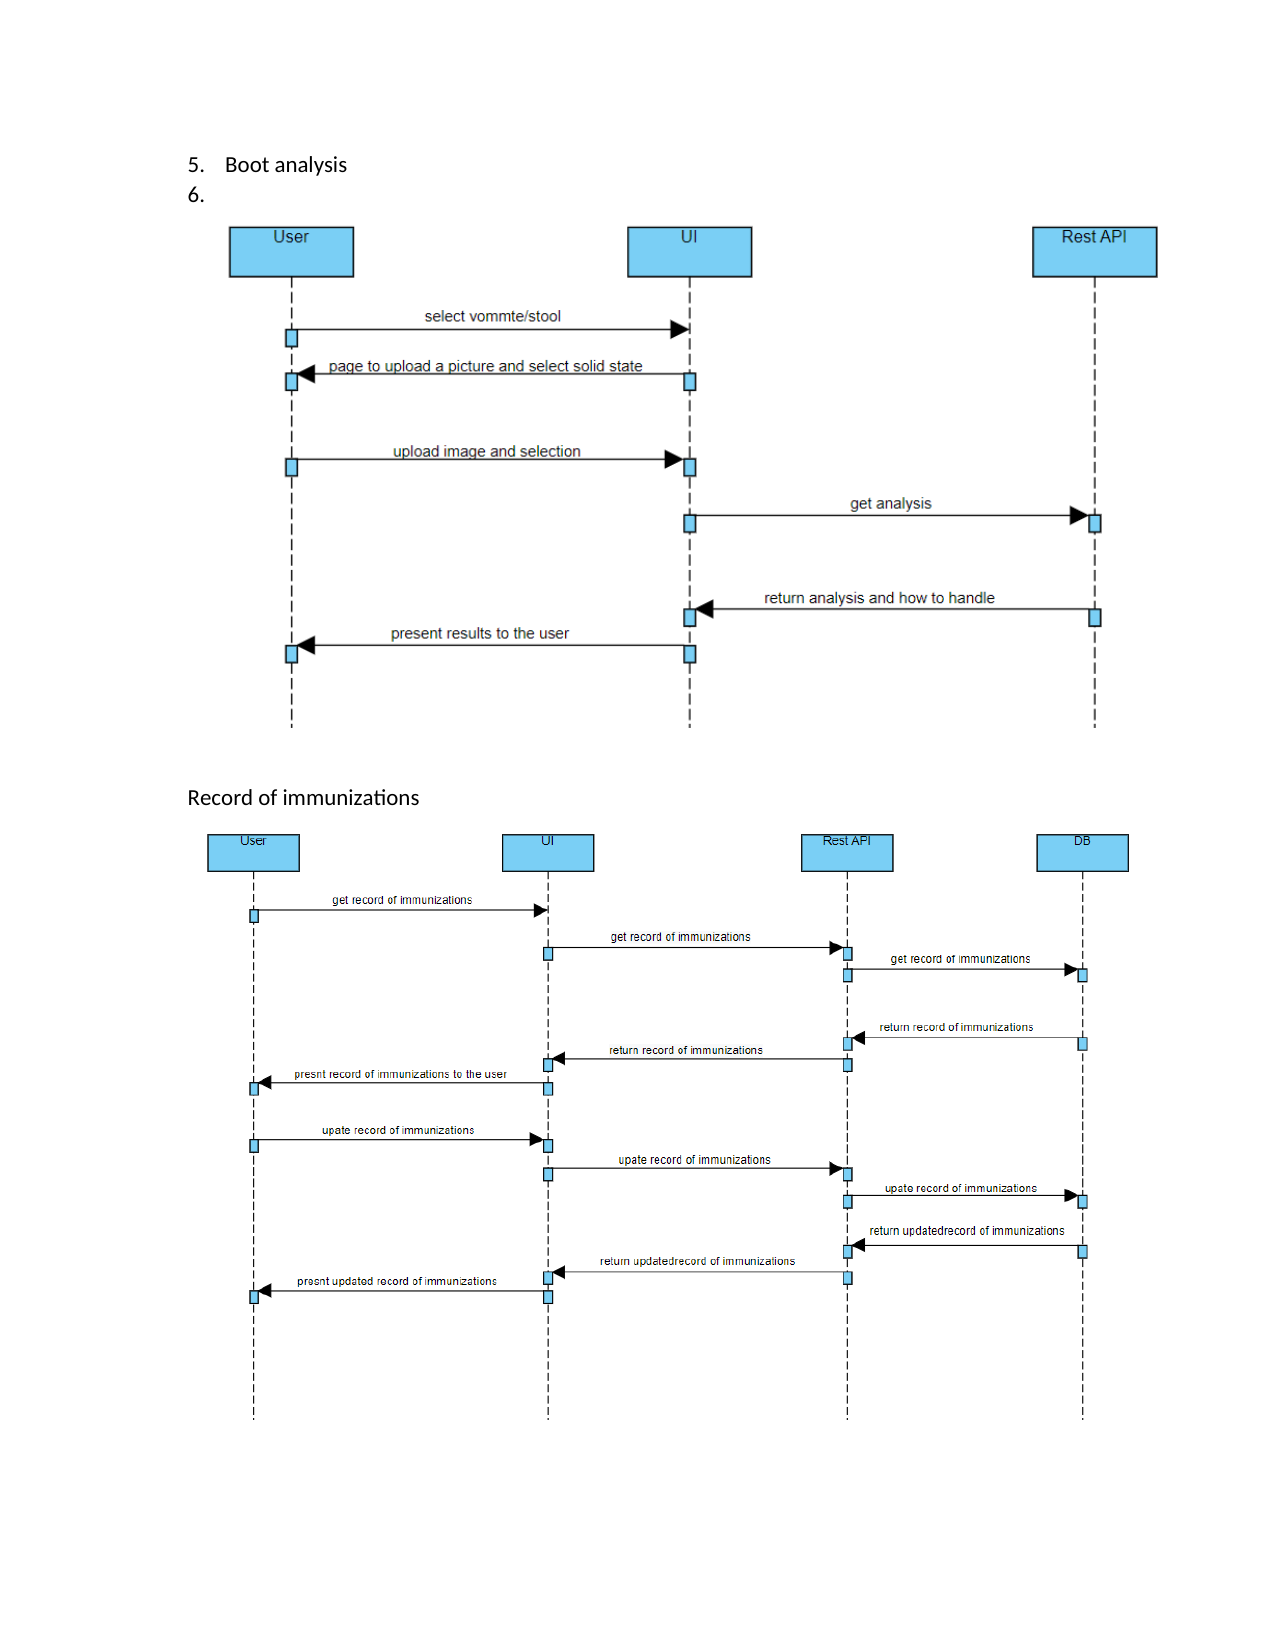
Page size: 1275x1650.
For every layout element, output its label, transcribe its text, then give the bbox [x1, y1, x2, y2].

list Boot analysis [187, 150, 1125, 178]
picture [193, 827, 1169, 1435]
picture [212, 204, 1188, 781]
